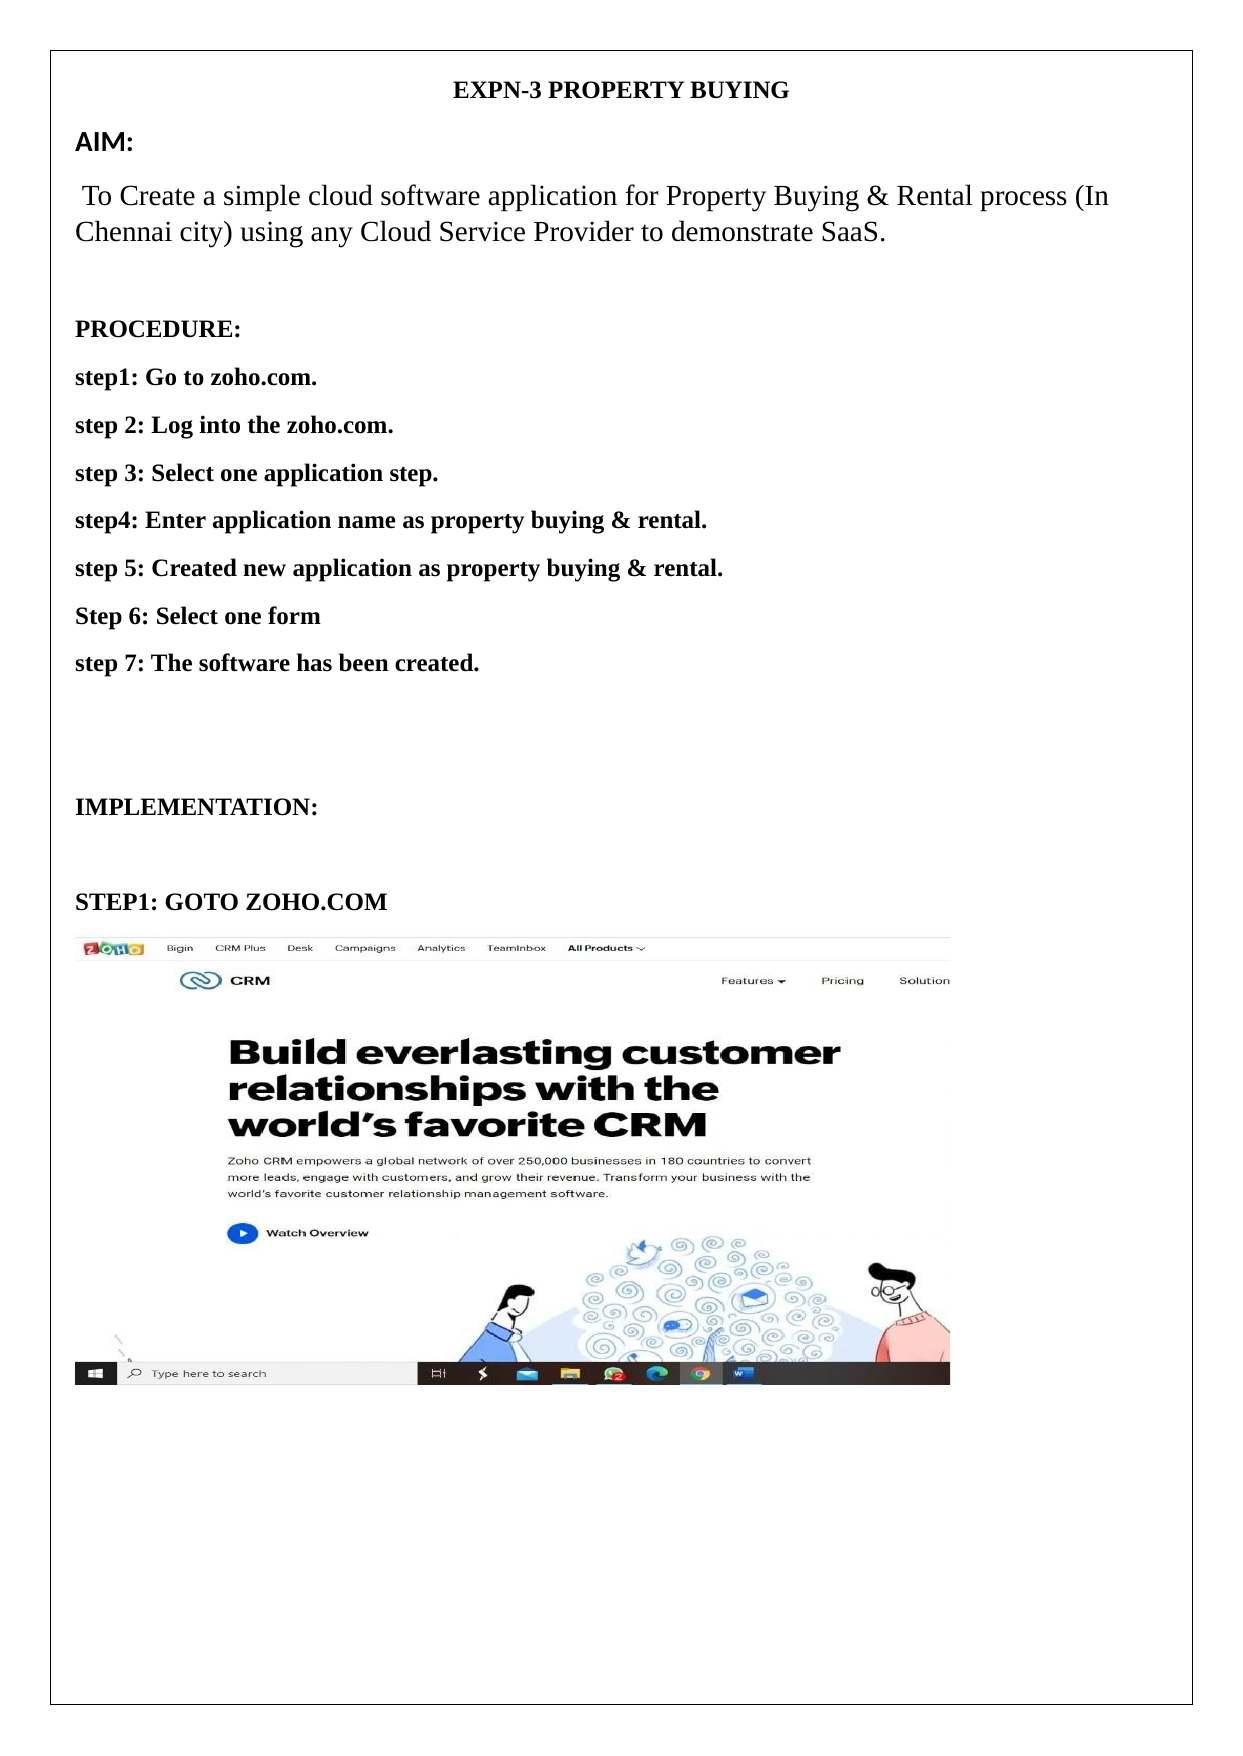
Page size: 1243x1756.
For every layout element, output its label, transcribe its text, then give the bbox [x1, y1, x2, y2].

text Step 6: Select one form [75, 601, 1168, 629]
text step 3: Select one application step. [75, 458, 1168, 486]
text step 2: Log into the zoho.com. [75, 410, 1168, 439]
text IMPLEMENTATION: [75, 792, 1168, 820]
text step 5: Created new application as property buying & rental. [75, 553, 1168, 582]
text AIM: [75, 123, 1168, 158]
text PROCEDURE: [75, 314, 1168, 343]
text step 7: The software has been created. [75, 648, 1168, 677]
text EXPN-3 PROPERTY BUYING [75, 75, 1168, 104]
text To Create a simple cloud software application for Property Buying & Rental process (In Chennai city) using any Cloud Service Provider to demonstrate SaaS. [75, 178, 1168, 247]
picture [75, 934, 951, 1385]
text STEP1: GOTO ZOHO.COM [75, 887, 1168, 916]
text step1: Go to zoho.com. [75, 362, 1168, 391]
text step4: Enter application name as property buying & rental. [75, 505, 1168, 534]
